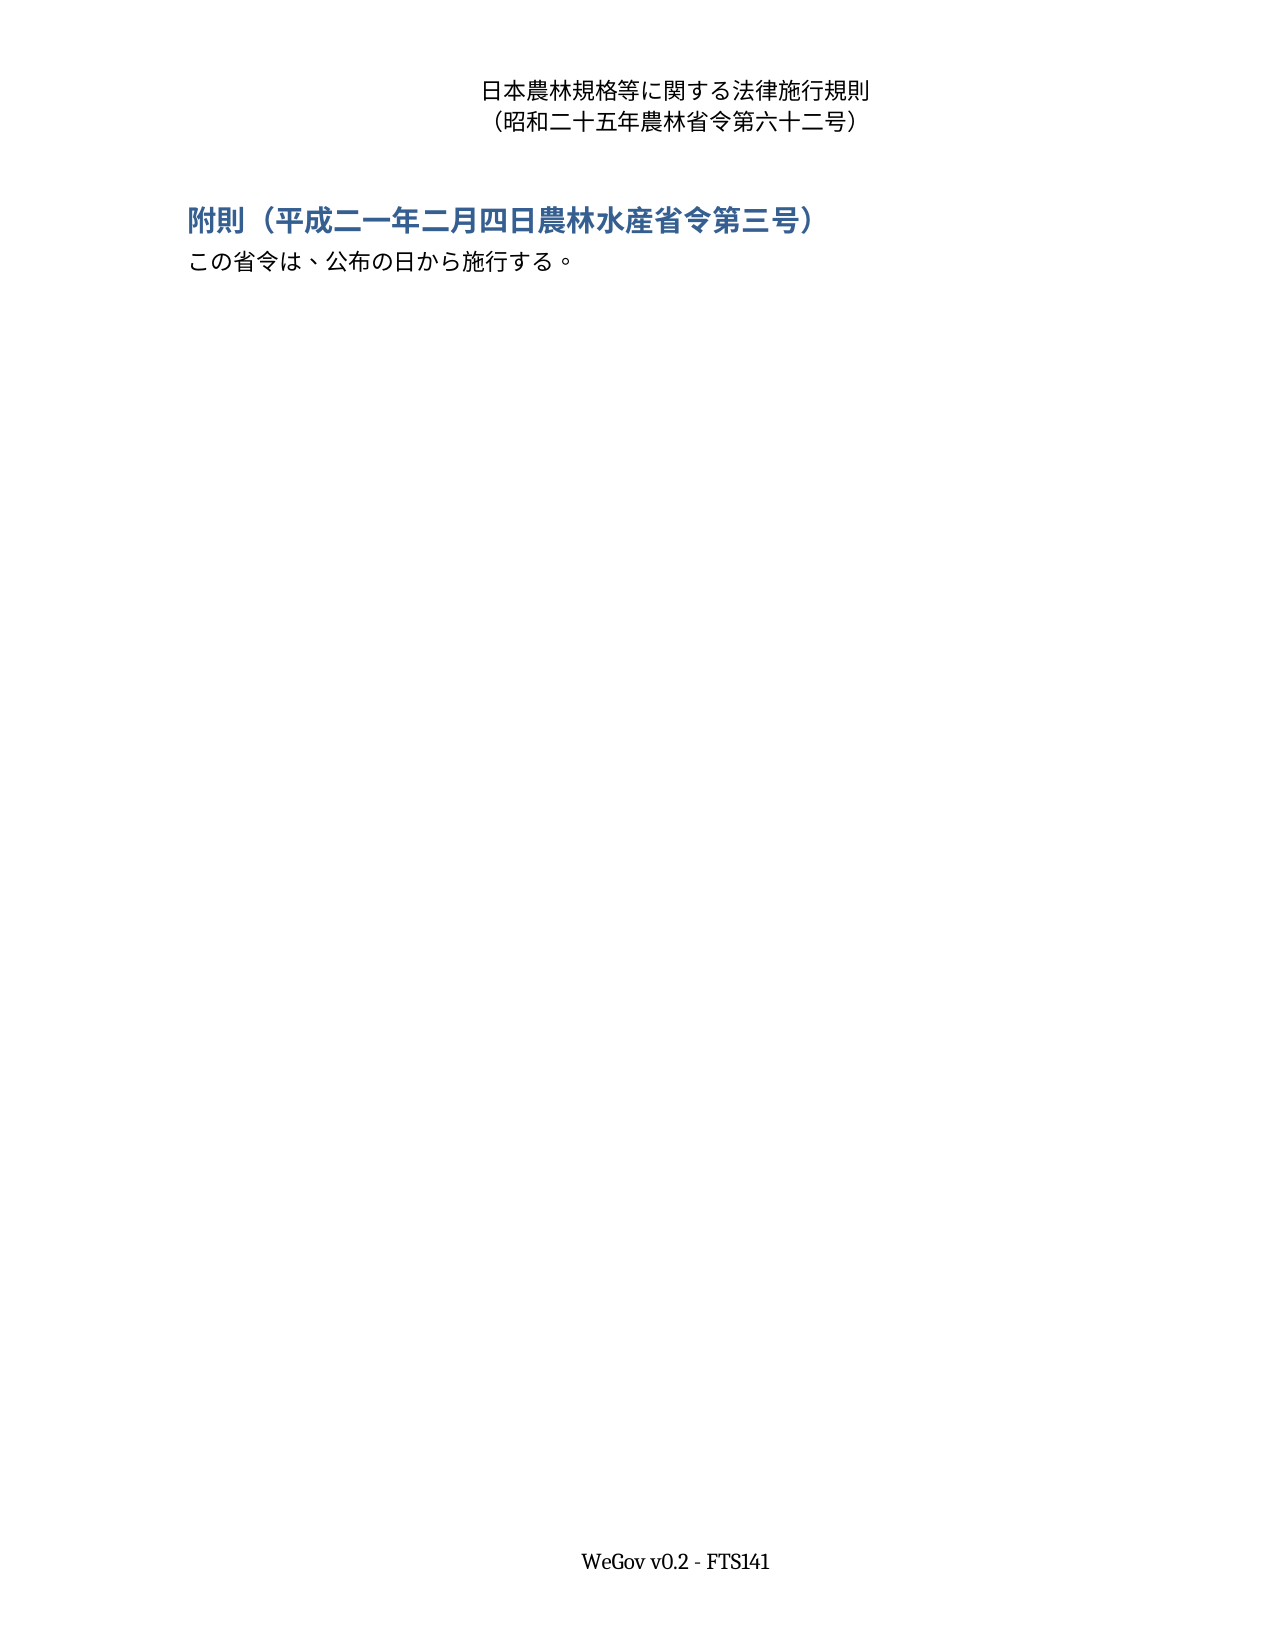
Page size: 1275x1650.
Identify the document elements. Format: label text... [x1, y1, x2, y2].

subtitle 附則（平成二一年二月四日農林水産省令第三号） [187, 200, 1087, 240]
text この省令は、公布の日から施行する。 [187, 246, 1087, 277]
